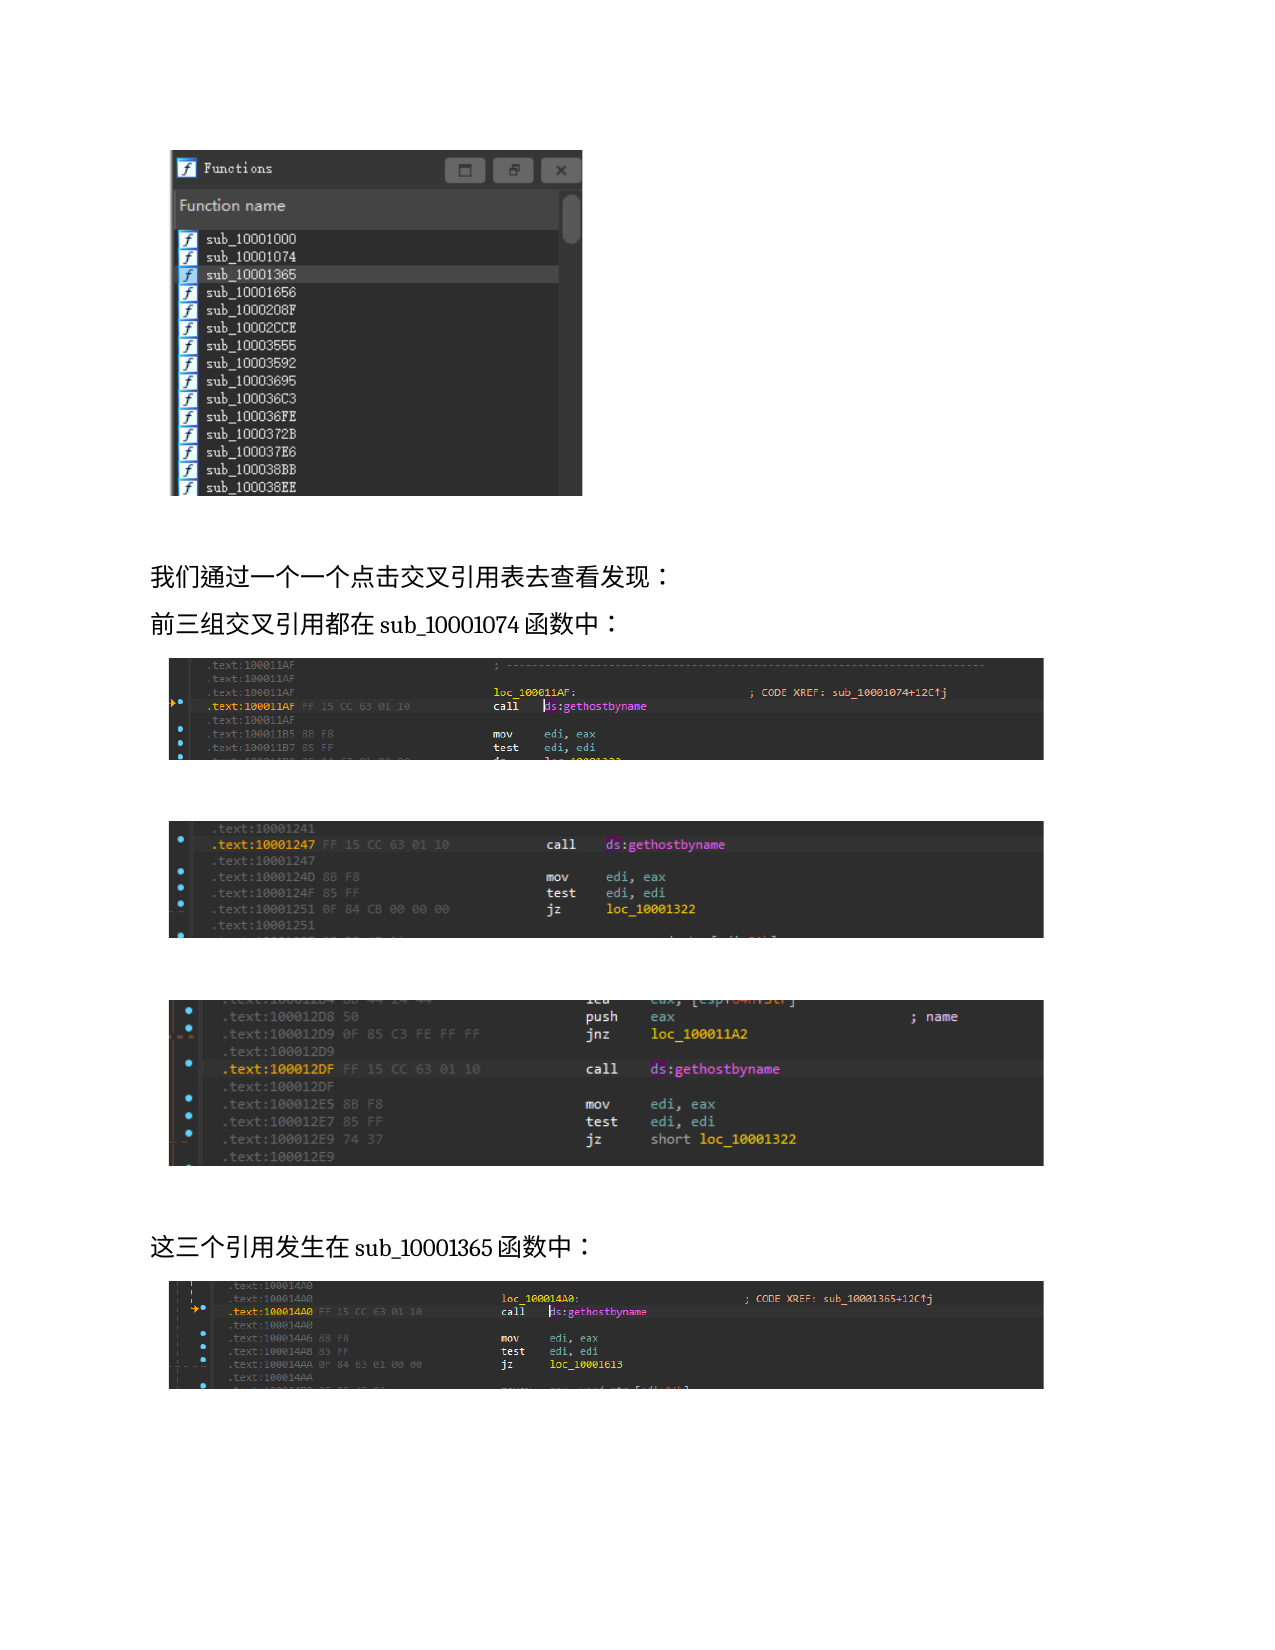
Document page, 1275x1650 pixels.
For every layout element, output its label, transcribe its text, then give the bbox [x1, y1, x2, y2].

picture [168, 658, 1044, 760]
picture [168, 150, 583, 496]
text 这三个引用发生在sub_10001365函数中： [150, 1234, 1125, 1262]
text 我们通过一个一个点击交叉引用表去查看发现： [150, 564, 1125, 592]
picture [168, 1000, 1044, 1166]
text 前三组交叉引用都在sub_10001074函数中： [150, 611, 1125, 640]
picture [168, 1281, 1044, 1389]
picture [168, 821, 1044, 938]
